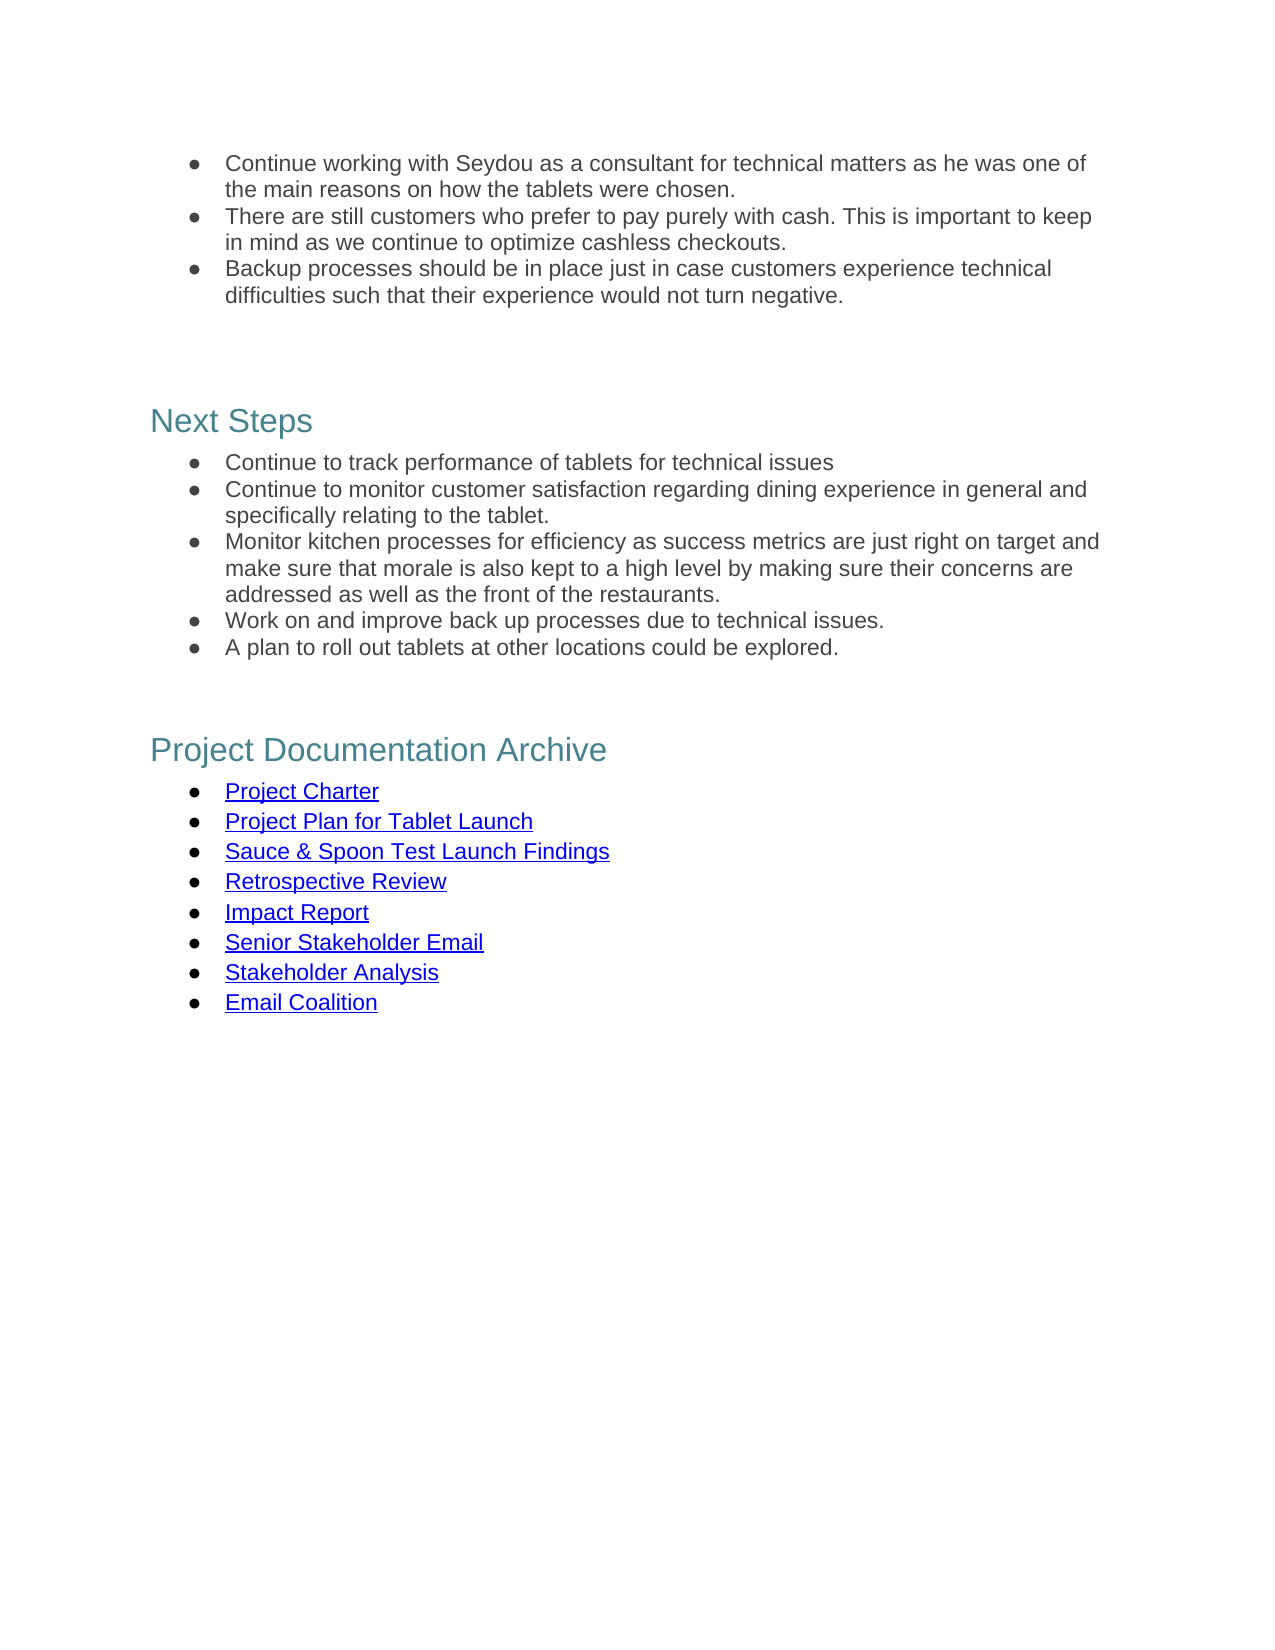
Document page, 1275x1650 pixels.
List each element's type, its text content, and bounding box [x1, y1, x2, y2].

list Email Coalition [187, 989, 1125, 1015]
list Impact Report [187, 898, 1125, 925]
list Project Charter [187, 778, 1125, 804]
list There are still customers who prefer to pay purely with cash. This is important to keep in mind as we continue to optimize cashless checkouts. [187, 203, 1109, 255]
list Stakeholder Analysis [187, 959, 1125, 985]
list Sauce & Spoon Test Launch Findings [187, 838, 1125, 864]
list Senior Stakeholder Email [187, 929, 1125, 955]
list A plan to roll out tablets at other locations could be explored. [187, 634, 1109, 660]
subtitle Project Documentation Archive [150, 730, 1125, 768]
subtitle Next Steps [150, 401, 1125, 440]
list Continue to monitor customer satisfaction regarding dining experience in general and specifically relating to the tablet. [187, 476, 1109, 528]
list Monitor kitchen processes for efficiency as success metrics are just right on target and make sure that morale is also kept to a high level by making sure their concerns are addressed as well as the front of the restaurants. [187, 528, 1109, 607]
list Retrospective Review [187, 868, 1125, 894]
list Work on and improve back up processes due to technical issues. [187, 607, 1109, 634]
list Project Plan for Tablet Launch [187, 808, 1125, 834]
list Continue to track performance of tablets for technical issues [187, 449, 1109, 476]
list Backup processes should be in place just in case customers experience technical difficulties such that their experience would not turn negative. [187, 255, 1109, 308]
list Continue working with Seydou as a consultant for technical matters as he was one of the main reasons on how the tablets were chosen. [187, 150, 1109, 203]
